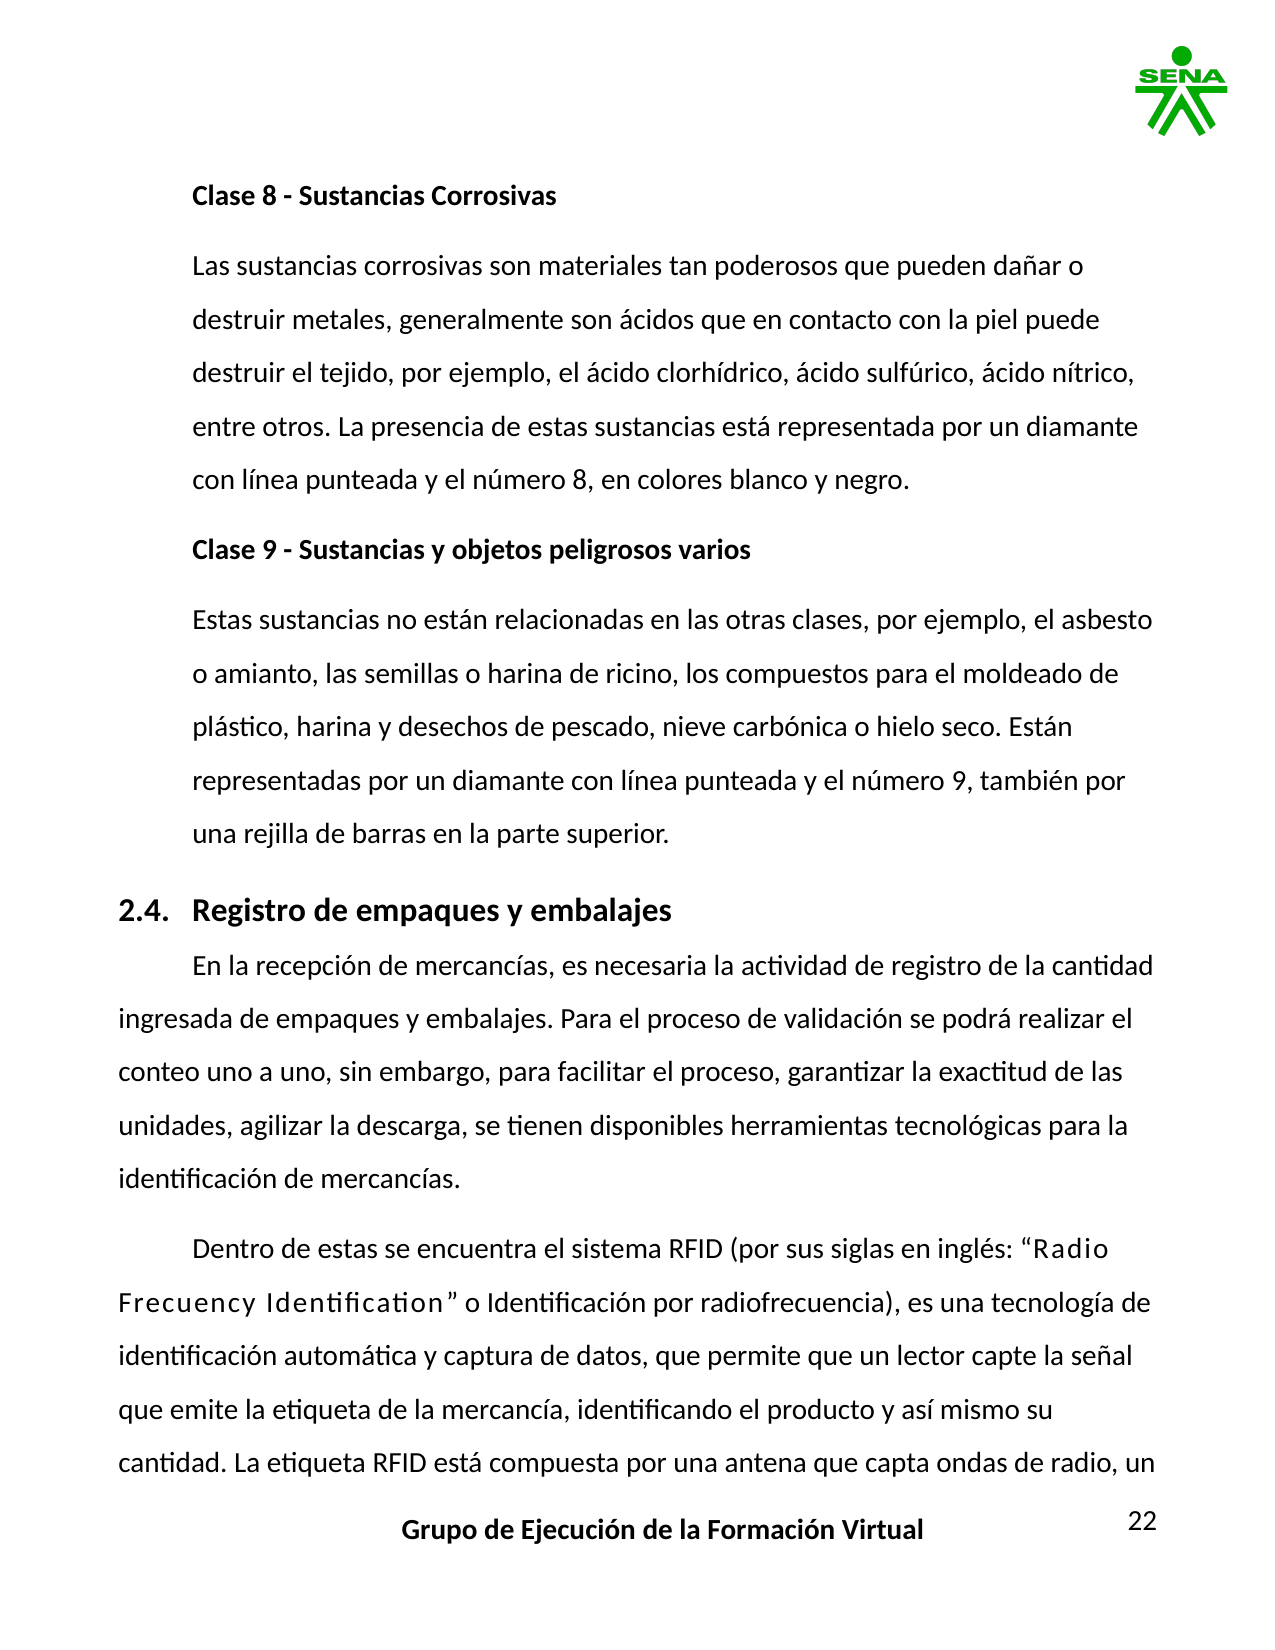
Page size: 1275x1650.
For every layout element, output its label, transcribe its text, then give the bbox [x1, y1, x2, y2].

text Estas sustancias no están relacionadas en las otras clases, por ejemplo, el asbesto o amianto, las semillas o harina de ricino, los compuestos para el moldeado de plástico, harina y desechos de pescado, nieve carbónica o hielo seco. Están representadas por un diamante con línea punteada y el número 9, también por una rejilla de barras en la parte superior. [192, 601, 1157, 851]
picture [1135, 46, 1228, 136]
subtitle Registro de empaques y embalajes [118, 889, 1157, 930]
text Clase 9 - Sustancias y objetos peligrosos varios [192, 531, 1157, 567]
text Clase 8 - Sustancias Corrosivas [192, 177, 1157, 213]
text Las sustancias corrosivas son materiales tan poderosos que pueden dañar o destruir metales, generalmente son ácidos que en contacto con la piel puede destruir el tejido, por ejemplo, el ácido clorhídrico, ácido sulfúrico, ácido nítrico, entre otros. La presencia de estas sustancias está representada por un diamante con línea punteada y el número 8, en colores blanco y negro. [192, 247, 1157, 497]
